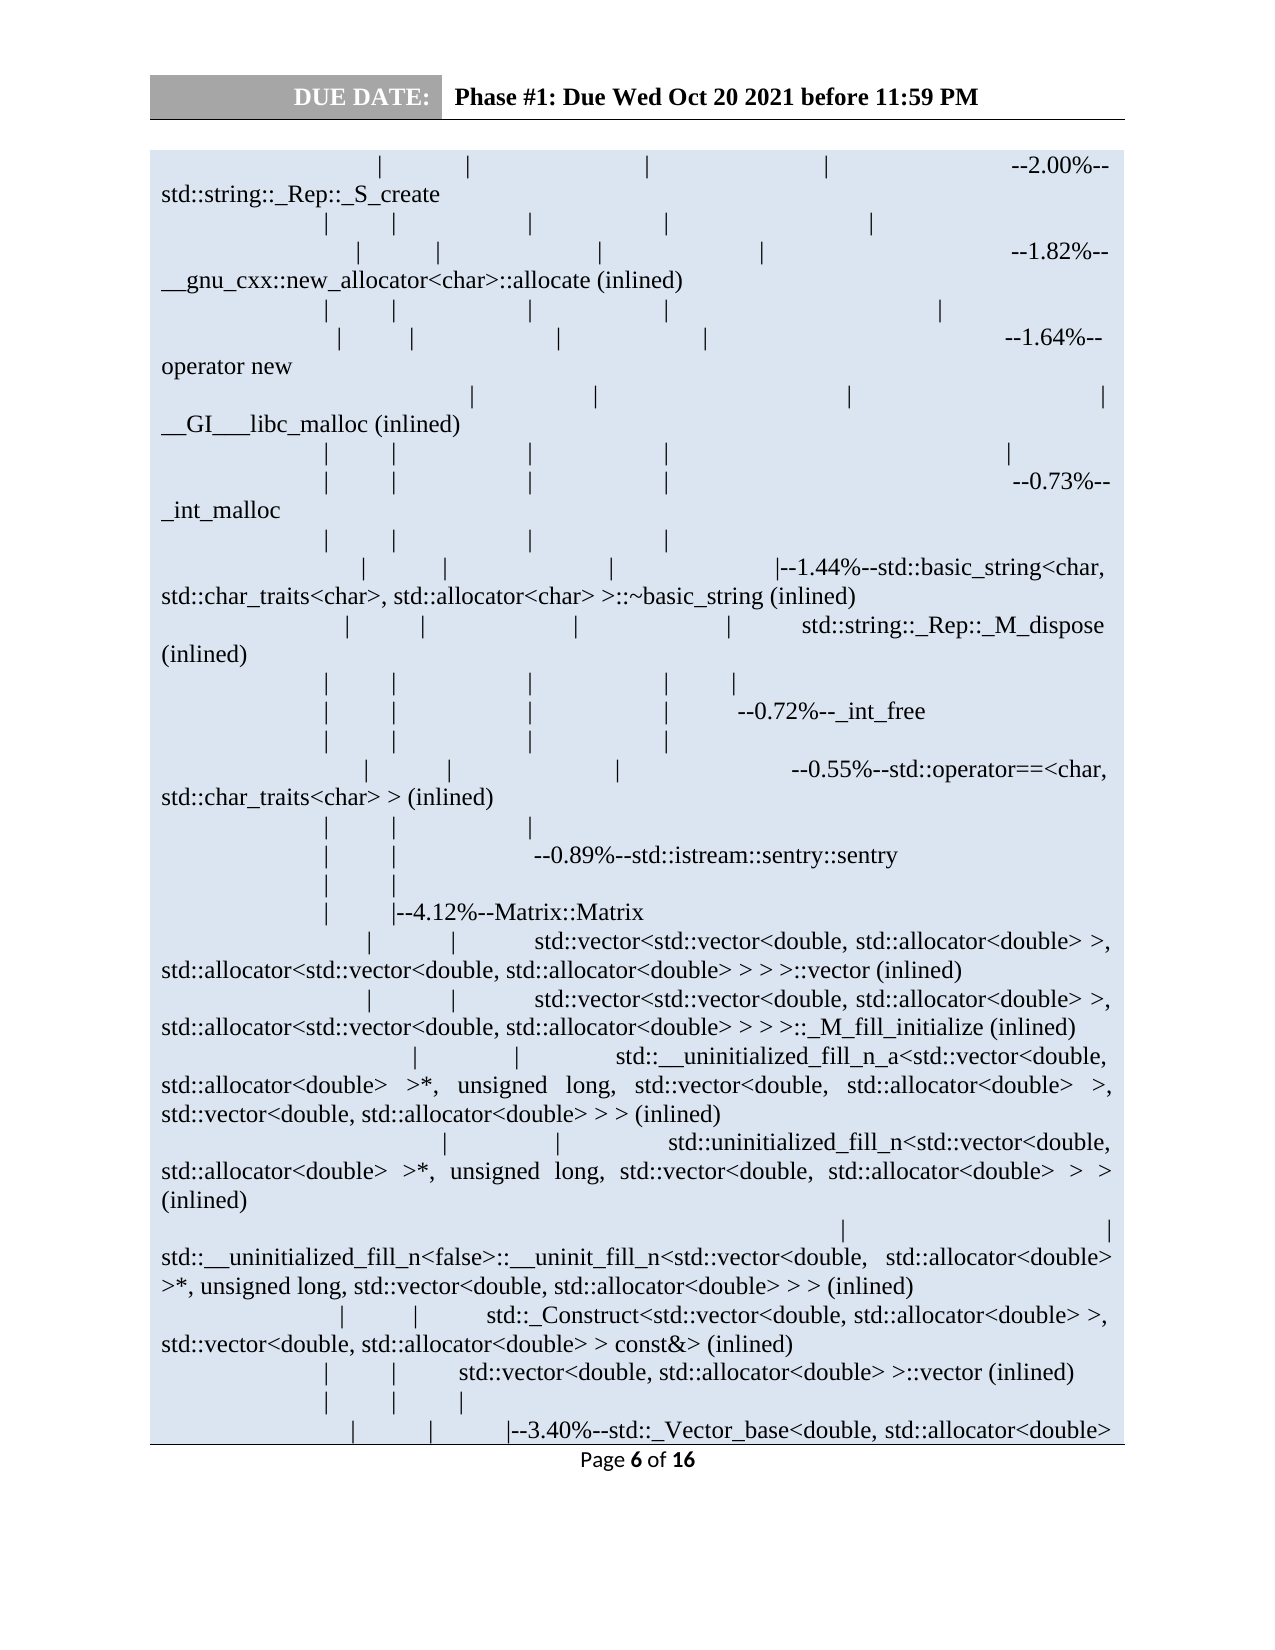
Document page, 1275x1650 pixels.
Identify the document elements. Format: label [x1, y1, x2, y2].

table_header [150, 150, 1124, 1444]
